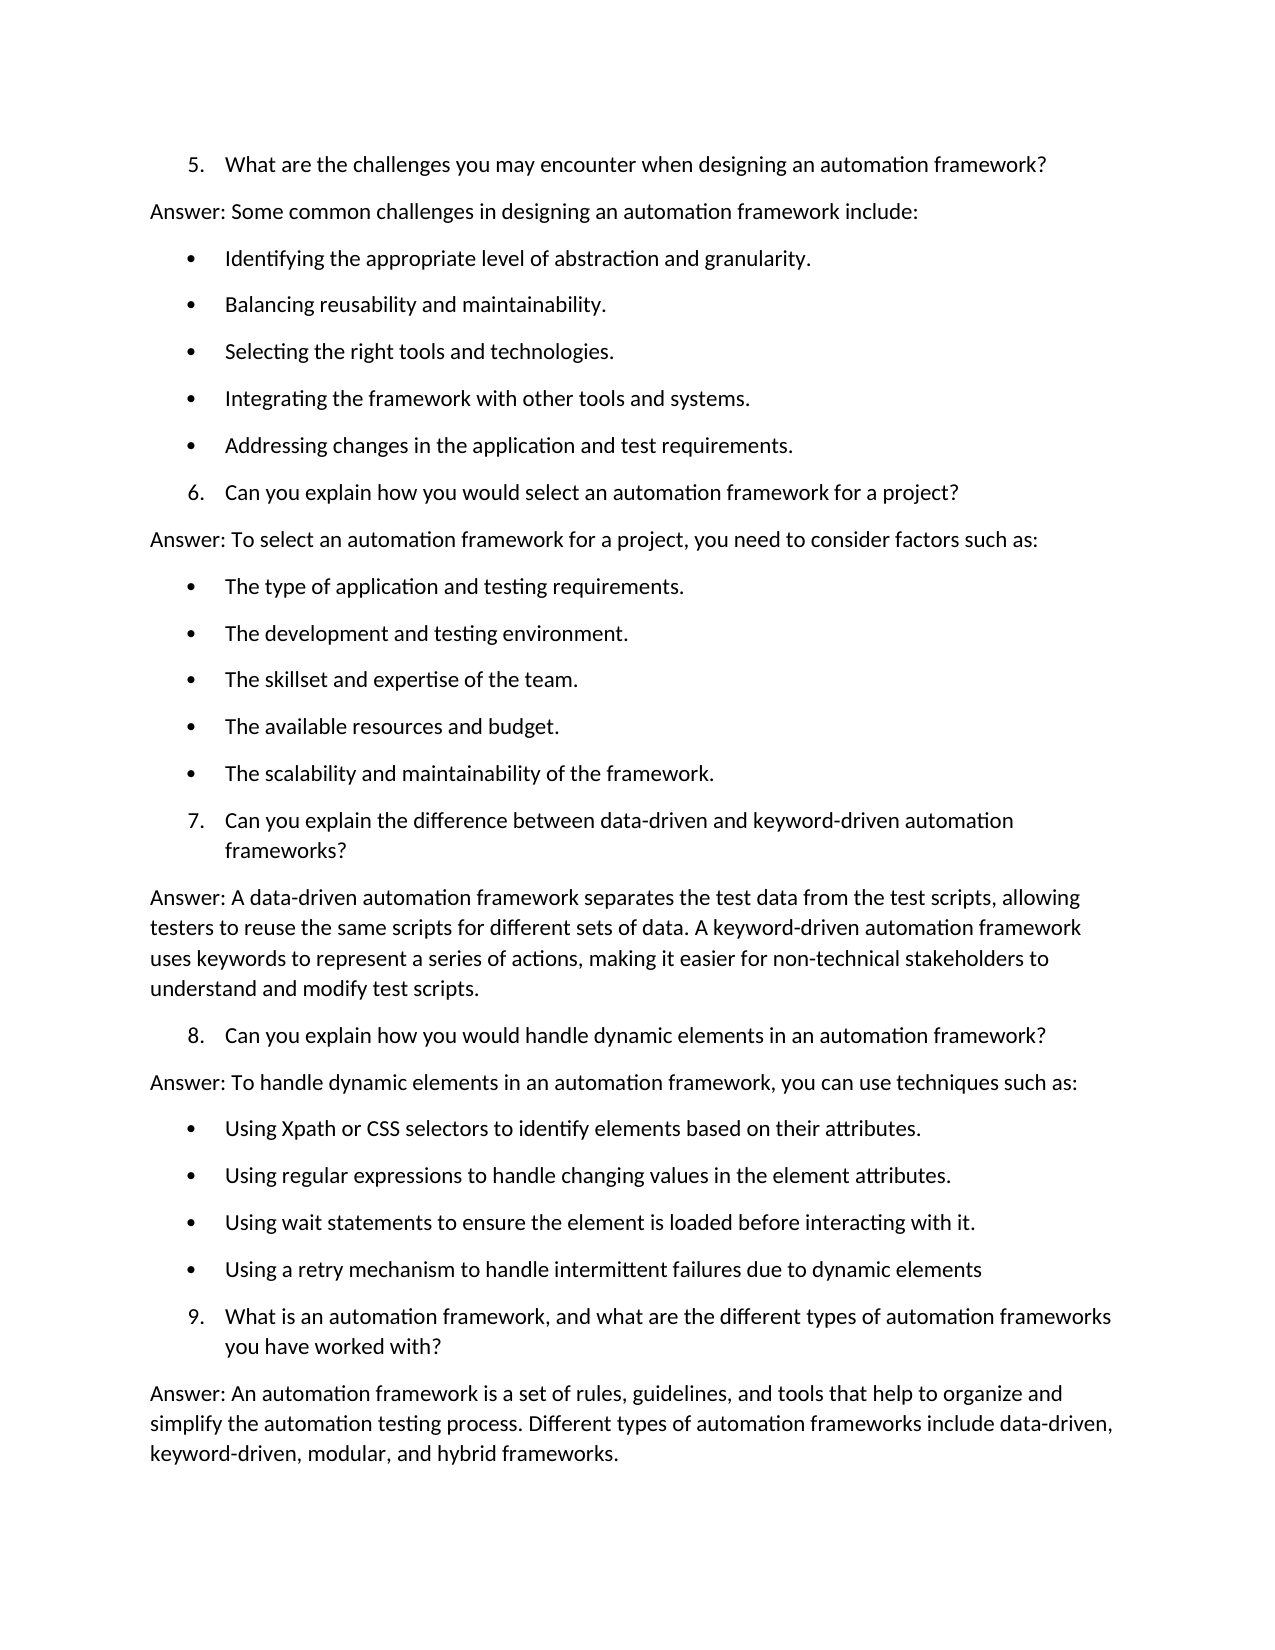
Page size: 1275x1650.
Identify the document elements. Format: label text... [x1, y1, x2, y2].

list Identifying the appropriate level of abstraction and granularity. [187, 244, 1125, 272]
text Answer: To handle dynamic elements in an automation framework, you can use techniques such as: [150, 1068, 1125, 1096]
list What is an automation framework, and what are the different types of automation frameworks you have worked with? [187, 1302, 1125, 1360]
text Answer: To select an automation framework for a project, you need to consider factors such as: [150, 525, 1125, 553]
list Can you explain how you would select an automation framework for a project? [187, 478, 1125, 506]
list Using wait statements to ensure the element is loaded before interacting with it. [187, 1208, 1125, 1236]
list Addressing changes in the application and test requirements. [187, 431, 1125, 459]
list Balancing reusability and maintainability. [187, 291, 1125, 319]
list What are the challenges you may encounter when designing an automation framework? [187, 150, 1125, 178]
list Can you explain the difference between data-driven and keyword-driven automation frameworks? [187, 806, 1125, 864]
list Integrating the framework with other tools and systems. [187, 384, 1125, 412]
text Answer: A data-driven automation framework separates the test data from the test scripts, allowing testers to reuse the same scripts for different sets of data. A keyword-driven automation framework uses keywords to represent a series of actions, making it easier for non-technical stakeholders to understand and modify test scripts. [150, 883, 1125, 1002]
list Can you explain how you would handle dynamic elements in an automation framework? [187, 1021, 1125, 1049]
text Answer: Some common challenges in designing an automation framework include: [150, 197, 1125, 225]
list The type of application and testing requirements. [187, 572, 1125, 600]
list Selecting the right tools and technologies. [187, 337, 1125, 366]
text Answer: An automation framework is a set of rules, guidelines, and tools that help to organize and simplify the automation testing process. Different types of automation frameworks include data-driven, keyword-driven, modular, and hybrid frameworks. [150, 1379, 1125, 1468]
list The available resources and budget. [187, 712, 1125, 741]
list Using a retry mechanism to handle intermittent failures due to dynamic elements [187, 1255, 1125, 1283]
list The scalability and maintainability of the framework. [187, 759, 1125, 787]
list Using regular expressions to handle changing values in the element attributes. [187, 1161, 1125, 1189]
list Using Xpath or CSS selectors to identify elements based on their attributes. [187, 1114, 1125, 1143]
list The skillset and expertise of the team. [187, 666, 1125, 694]
list The development and testing environment. [187, 619, 1125, 647]
